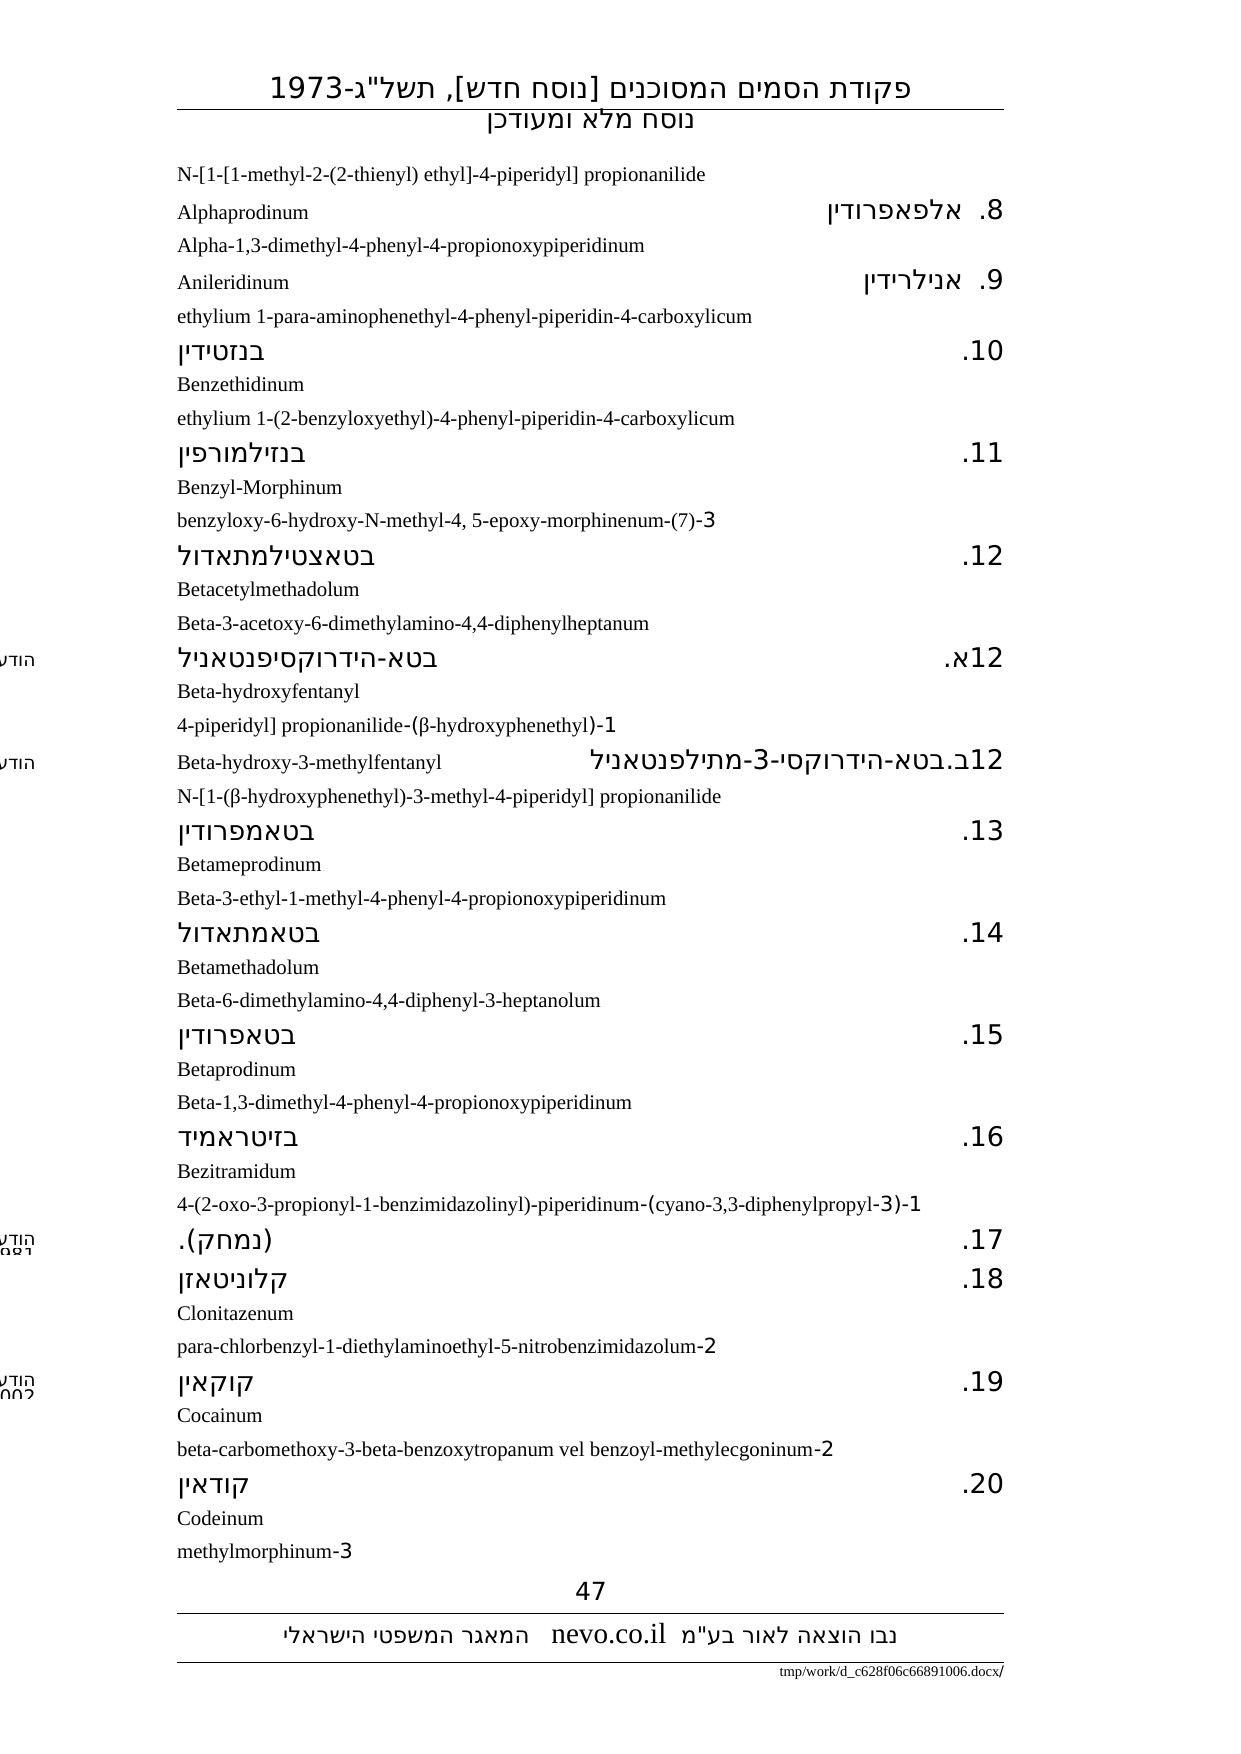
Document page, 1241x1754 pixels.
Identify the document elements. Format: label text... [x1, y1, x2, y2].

text 11. בנזילמורפין Benzyl-Morphinum [177, 437, 1004, 501]
text 2-para-chlorbenzyl-1-diethylaminoethyl-5-nitrobenzimidazolum [177, 1334, 1004, 1358]
text N-[1-(β-hydroxyphenethyl)-3-methyl-4-piperidyl] propionanilide [177, 784, 1004, 808]
text 2-beta-carbomethoxy-3-beta-benzoxytropanum vel benzoyl-methylecgoninum [177, 1436, 1004, 1461]
text 16. בזיטראמיד Bezitramidum [177, 1122, 1004, 1185]
text 8. אלפאפרודין Alphaprodinum [177, 194, 1004, 226]
text 19. קוקאין Cocainum [177, 1366, 1004, 1429]
text Beta-1,3-dimethyl-4-phenyl-4-propionoxypiperidinum [177, 1090, 1004, 1114]
text 1-(3-cyano-3,3-diphenylpropyl)-4-(2-oxo-3-propionyl-1-benzimidazolinyl)-piperidinum [177, 1192, 1004, 1217]
text 3-methylmorphinum [177, 1539, 1004, 1563]
text ethylium 1-(2-benzyloxyethyl)-4-phenyl-piperidin-4-carboxylicum [177, 406, 1004, 430]
text 3-benzyloxy-6-hydroxy-N-methyl-4, 5-epoxy-morphinenum-(7) [177, 508, 1004, 532]
text 9. אנילרידין Anileridinum [177, 264, 1004, 296]
text 10. בנזטידין Benzethidinum [177, 335, 1004, 398]
text Beta-3-acetoxy-6-dimethylamino-4,4-diphenylheptanum [177, 611, 1004, 634]
text 12. בטאצטילמתאדול Betacetylmethadolum [177, 540, 1004, 603]
text 13. בטאמפרודין Betameprodinum [177, 815, 1004, 878]
text 1-(β-hydroxyphenethyl)-4-piperidyl] propionanilide [177, 713, 1004, 737]
text ethylium 1-para-aminophenethyl-4-phenyl-piperidin-4-carboxylicum [177, 304, 1004, 328]
text 15. בטאפרודין Betaprodinum [177, 1019, 1004, 1083]
text 14. בטאמתאדול Betamethadolum [177, 917, 1004, 981]
text N-[1-[1-methyl-2-(2-thienyl) ethyl]-4-piperidyl] propionanilide [177, 162, 1004, 186]
text 18. קלוניטאזן Clonitazenum [177, 1263, 1004, 1326]
text 20. קודאין Codeinum [177, 1468, 1004, 1531]
text Beta-6-dimethylamino-4,4-diphenyl-3-heptanolum [177, 988, 1004, 1012]
text 12ב. בטא-הידרוקסי-3-מתילפנטאניל Beta-hydroxy-3-methylfentanyl [177, 744, 1004, 776]
text Beta-3-ethyl-1-methyl-4-phenyl-4-propionoxypiperidinum [177, 886, 1004, 910]
text 12א. בטא-הידרוקסיפנטאניל Beta-hydroxyfentanyl [177, 642, 1004, 705]
text Alpha-1,3-dimethyl-4-phenyl-4-propionoxypiperidinum [177, 233, 1004, 257]
text 17. (נמחק). [177, 1224, 1004, 1256]
